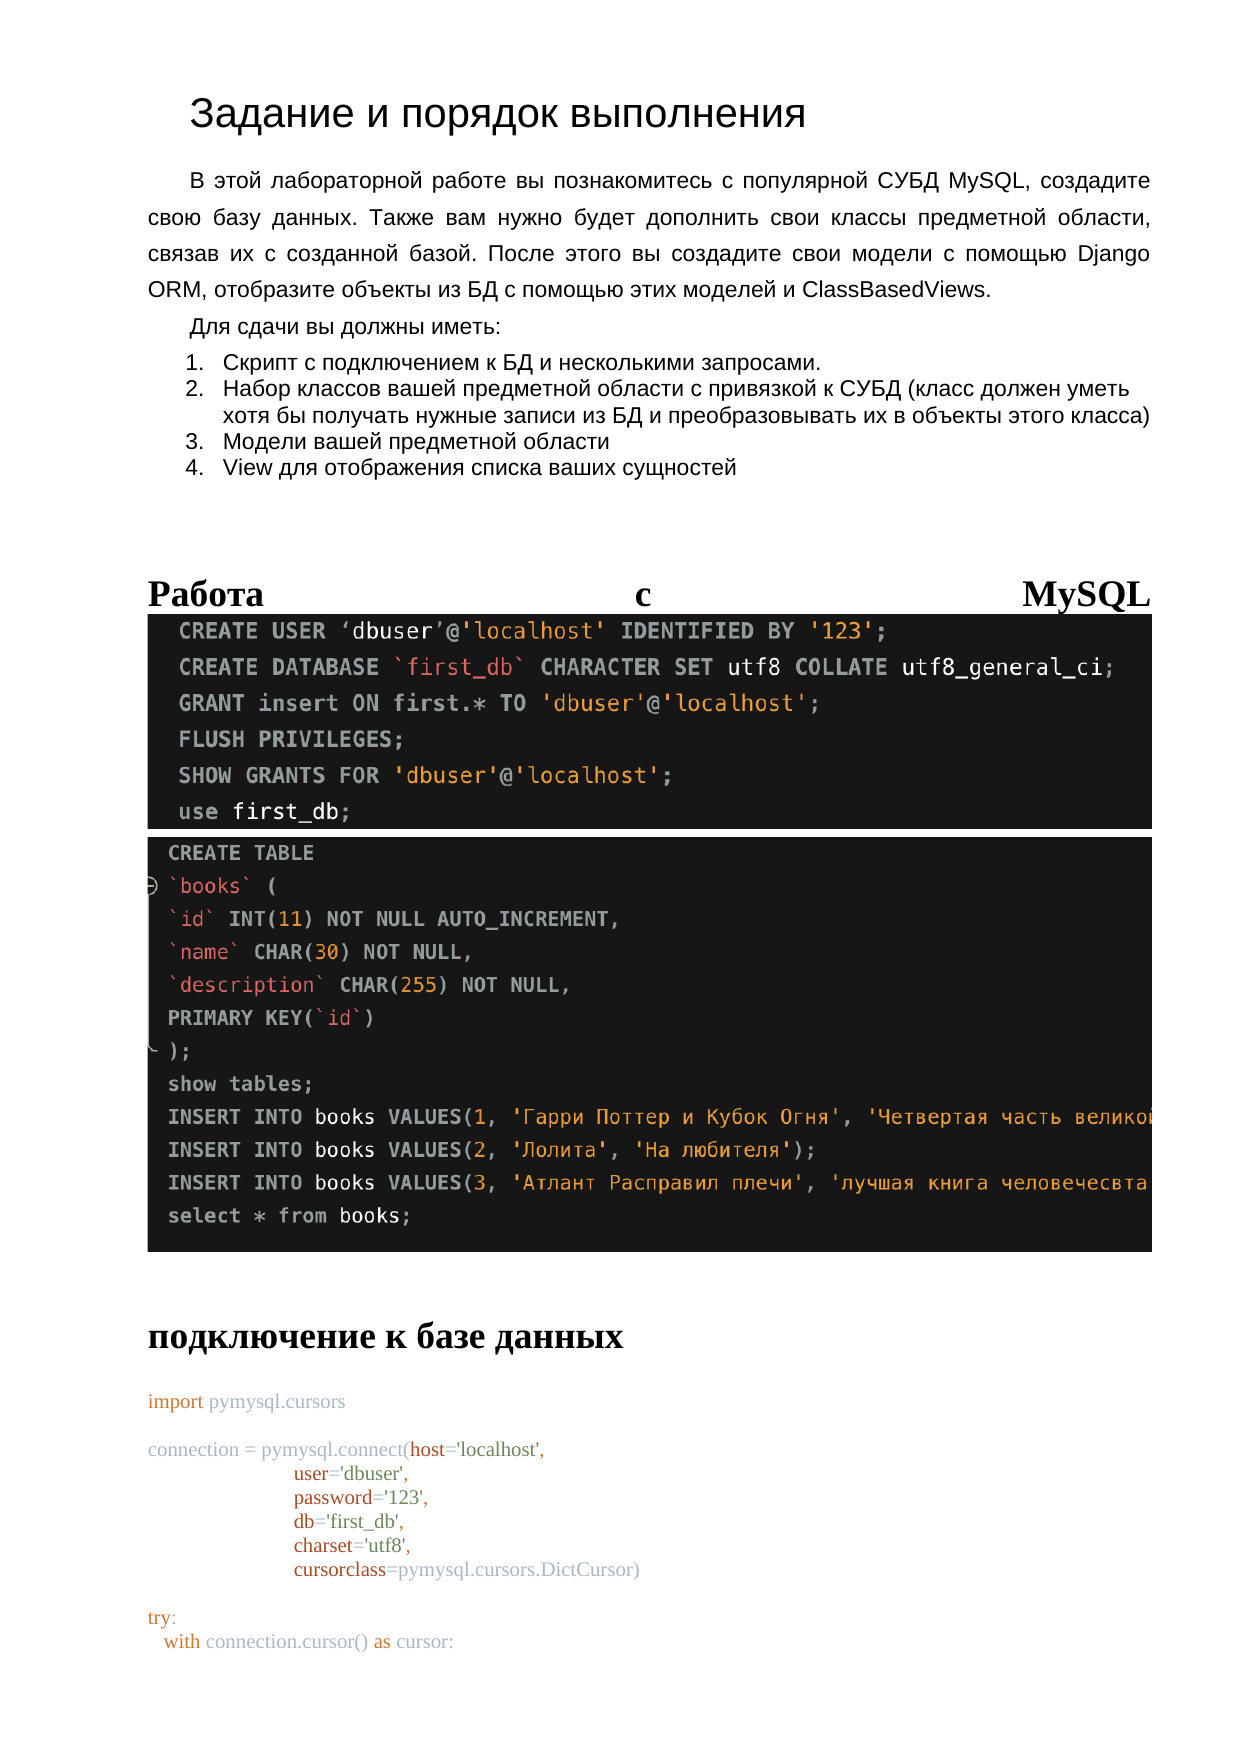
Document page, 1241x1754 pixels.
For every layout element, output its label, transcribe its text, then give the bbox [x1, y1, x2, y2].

picture [147, 837, 1152, 1252]
text try: [148, 1605, 1152, 1629]
text connection = pymysql.connect(host='localhost', [148, 1437, 1152, 1461]
subtitle подключение к базе данных [148, 1313, 1152, 1356]
subtitle Задание и порядок выполнения [148, 89, 1152, 137]
text charset='utf8', [148, 1533, 1152, 1557]
text Для сдачи вы должны иметь: [148, 313, 1152, 339]
list View для отображения списка ваших сущностей [185, 454, 1152, 481]
text user='dbuser', [148, 1461, 1152, 1485]
list Скрипт с подключением к БД и несколькими запросами. [185, 349, 1152, 375]
text password='123', [148, 1485, 1152, 1509]
picture [147, 614, 1152, 829]
text В этой лабораторной работе вы познакомитесь с популярной СУБД MySQL, создадите свою базу данных. Также вам нужно будет дополнить свои классы предметной области, связав их с созданной базой. После этого вы создадите свои модели с помощью Django ORM, отобразите объекты из БД с помощью этих моделей и ClassBasedViews. [148, 167, 1152, 303]
text with connection.cursor() as cursor: [148, 1629, 1152, 1653]
text db='first_db', [148, 1509, 1152, 1533]
list Набор классов вашей предметной области с привязкой к СУБД (класс должен уметь хотя бы получать нужные записи из БД и преобразовывать их в объекты этого класса) [185, 375, 1152, 428]
subtitle Работа с MySQL [148, 571, 1152, 614]
text import pymysql.cursors [148, 1389, 1152, 1413]
list Модели вашей предметной области [185, 428, 1152, 454]
text cursorclass=pymysql.cursors.DictCursor) [148, 1557, 1152, 1581]
